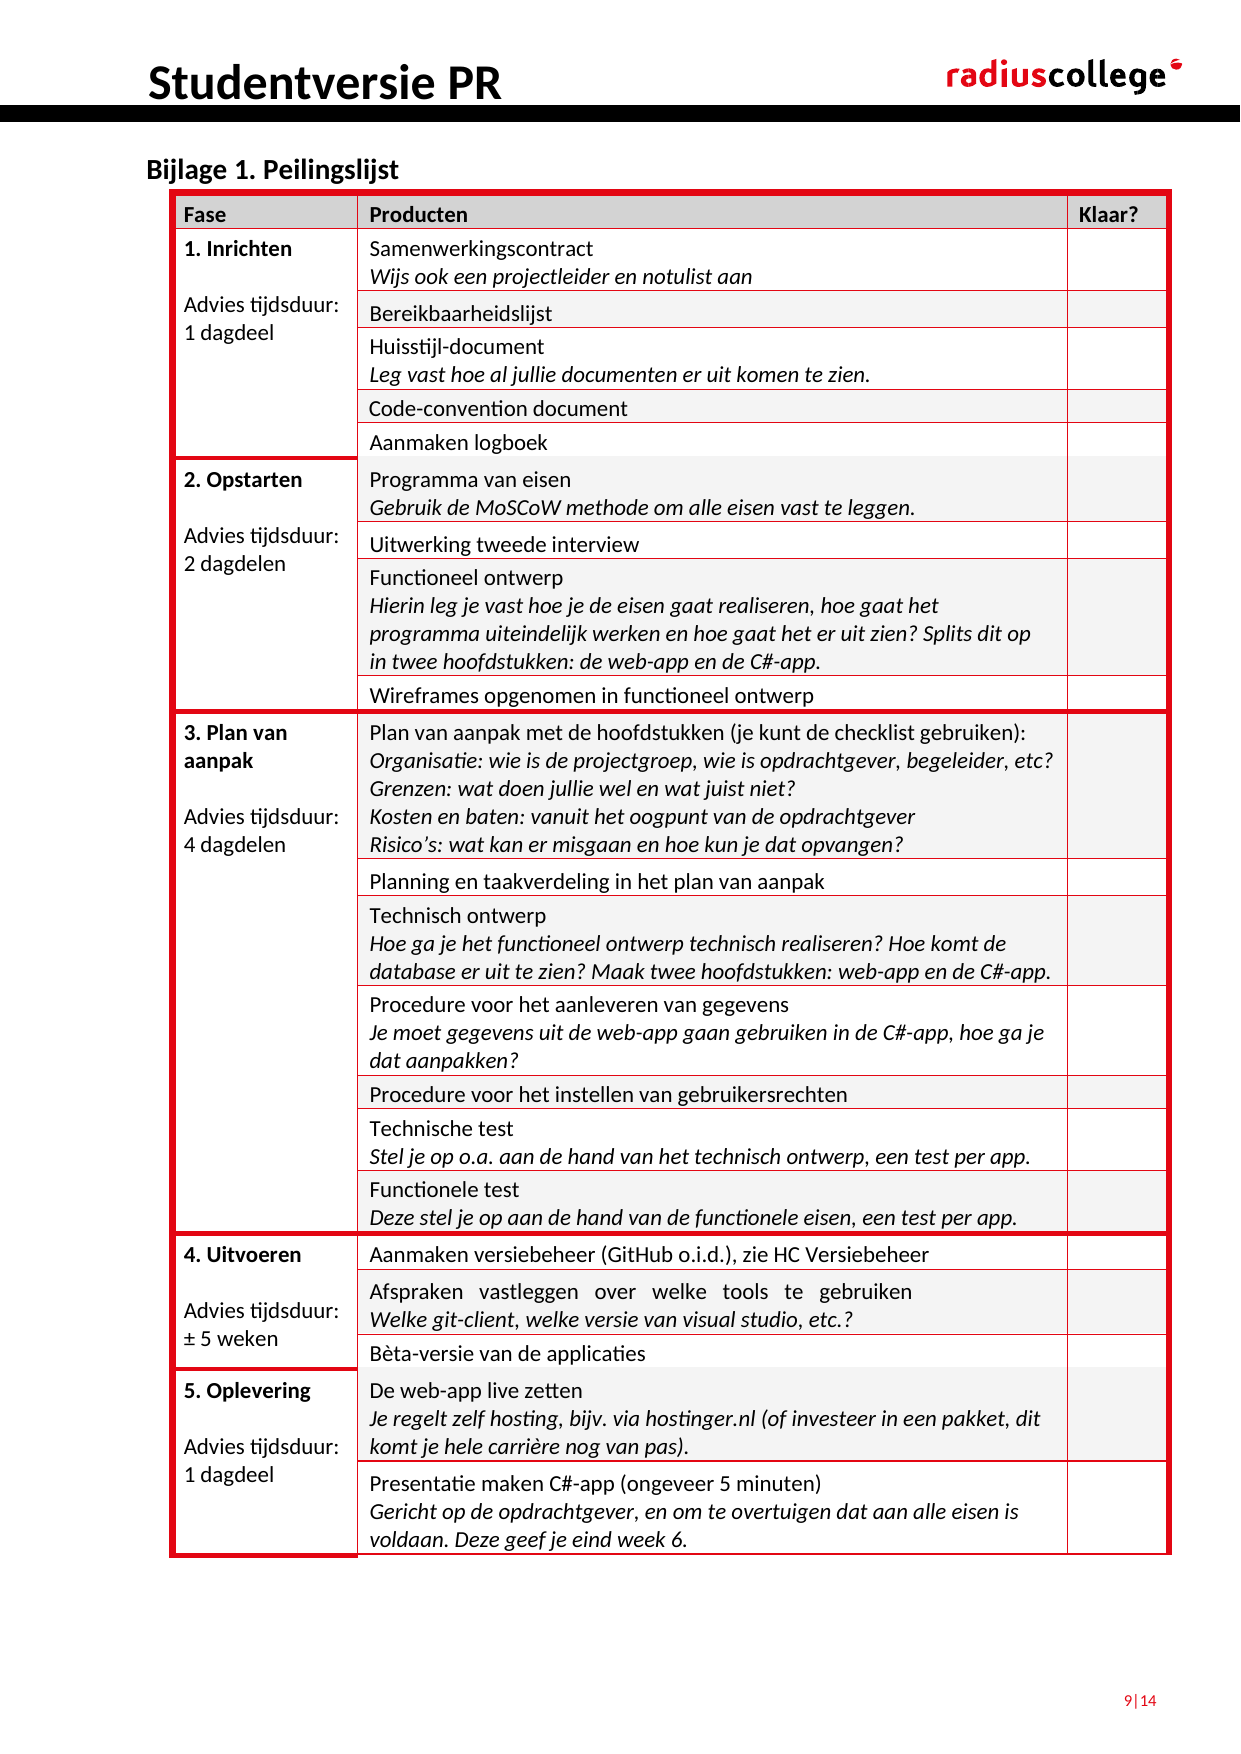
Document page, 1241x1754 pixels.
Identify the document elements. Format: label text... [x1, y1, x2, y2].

table_cell [1068, 328, 1166, 388]
table_cell Functioneel ontwerp Hierin leg je vast hoe je de eisen gaat realiseren, hoe gaat het programma uiteindelijk werken en hoe gaat het er uit zien? Splits dit op in twee hoofdstukken: de web-app en de C#-app. [358, 559, 1067, 675]
table_cell [1068, 1109, 1166, 1170]
table_cell [1068, 423, 1166, 456]
table_cell Procedure voor het instellen van gebruikersrechten [358, 1076, 1067, 1108]
table_cell [1068, 676, 1166, 709]
table_cell Presentatie maken C#-app (ongeveer 5 minuten) Gericht op de opdrachtgever, en om te overtuigen dat aan alle eisen is voldaan. Deze geef je eind week 6. [358, 1462, 1067, 1553]
table_cell [1068, 1270, 1166, 1333]
table_cell [1068, 714, 1166, 858]
table_cell Technisch ontwerp Hoe ga je het functioneel ontwerp technisch realiseren? Hoe komt de database er uit te zien? Maak twee hoofdstukken: web-app en de C#-app. [358, 896, 1067, 985]
table_cell [1068, 291, 1166, 327]
subtitle Bijlage 1. Peilingslijst [146, 151, 1160, 186]
table_cell Huisstijl-document Leg vast hoe al jullie documenten er uit komen te zien. [358, 328, 1067, 388]
table_cell Planning en taakverdeling in het plan van aanpak [358, 859, 1067, 895]
table_header Producten [358, 196, 1067, 228]
table_cell Functionele test Deze stel je op aan de hand van de functionele eisen, een test per app. [358, 1171, 1067, 1231]
table_cell [1068, 896, 1166, 985]
table_cell [1068, 1368, 1166, 1460]
table_cell De web-app live zetten Je regelt zelf hosting, bijv. via hostinger.nl (of investeer in een pakket, dit komt je hele carrière nog van pas). [358, 1368, 1067, 1460]
table_cell 2. Opstarten Advies tijdsduur: 2 dagdelen [176, 460, 357, 709]
table_cell Code-convention document [358, 390, 1067, 422]
table_cell Plan van aanpak met de hoofdstukken (je kunt de checklist gebruiken): Organisatie: wie is de projectgroep, wie is opdrachtgever, begeleider, etc? Grenzen: wat doen jullie wel en wat juist niet? Kosten en baten: vanuit het oogpunt van de opdrachtgever Risico’s: wat kan er misgaan en hoe kun je dat opvangen? [358, 714, 1067, 858]
table_cell [1068, 1171, 1166, 1231]
table_cell Samenwerkingscontract Wijs ook een projectleider en notulist aan [358, 229, 1067, 290]
table_cell Bereikbaarheidslijst [358, 291, 1067, 327]
table_cell [1068, 229, 1166, 290]
table_cell Aanmaken versiebeheer (GitHub o.i.d.), zie HC Versiebeheer [358, 1236, 1067, 1268]
table_header Fase [176, 196, 357, 228]
table_cell Aanmaken logboek [358, 423, 1067, 456]
table_cell [1068, 1236, 1166, 1268]
table_cell Procedure voor het aanleveren van gegevens Je moet gegevens uit de web-app gaan gebruiken in de C#-app, hoe ga je dat aanpakken? [358, 986, 1067, 1074]
table_cell [1068, 859, 1166, 895]
table_cell [1068, 457, 1166, 521]
table_cell [1068, 1335, 1166, 1367]
table_cell [1068, 1462, 1166, 1553]
table_cell 4. Uitvoeren Advies tijdsduur: ± 5 weken [176, 1236, 357, 1367]
table_cell [1068, 1076, 1166, 1108]
table_cell [1068, 986, 1166, 1074]
table_header Klaar? [1068, 196, 1166, 228]
table_cell 3. Plan van aanpak Advies tijdsduur: 4 dagdelen [176, 714, 357, 1231]
table_cell Bèta-versie van de applicaties [358, 1335, 1067, 1367]
table_cell 1. Inrichten Advies tijdsduur: 1 dagdeel [176, 229, 357, 456]
table_cell Wireframes opgenomen in functioneel ontwerp [358, 676, 1067, 709]
table_cell Uitwerking tweede interview [358, 522, 1067, 558]
table_cell Afspraken vastleggen over welke tools te gebruiken Welke git-client, welke versie van visual studio, etc.? [358, 1270, 1067, 1333]
table_cell Technische test Stel je op o.a. aan de hand van het technisch ontwerp, een test per app. [358, 1109, 1067, 1170]
table_cell [1068, 522, 1166, 558]
table_cell Programma van eisen Gebruik de MoSCoW methode om alle eisen vast te leggen. [358, 457, 1067, 521]
table_cell 5. Oplevering Advies tijdsduur: 1 dagdeel [176, 1371, 357, 1553]
table_cell [1068, 559, 1166, 675]
table_cell [1068, 390, 1166, 422]
